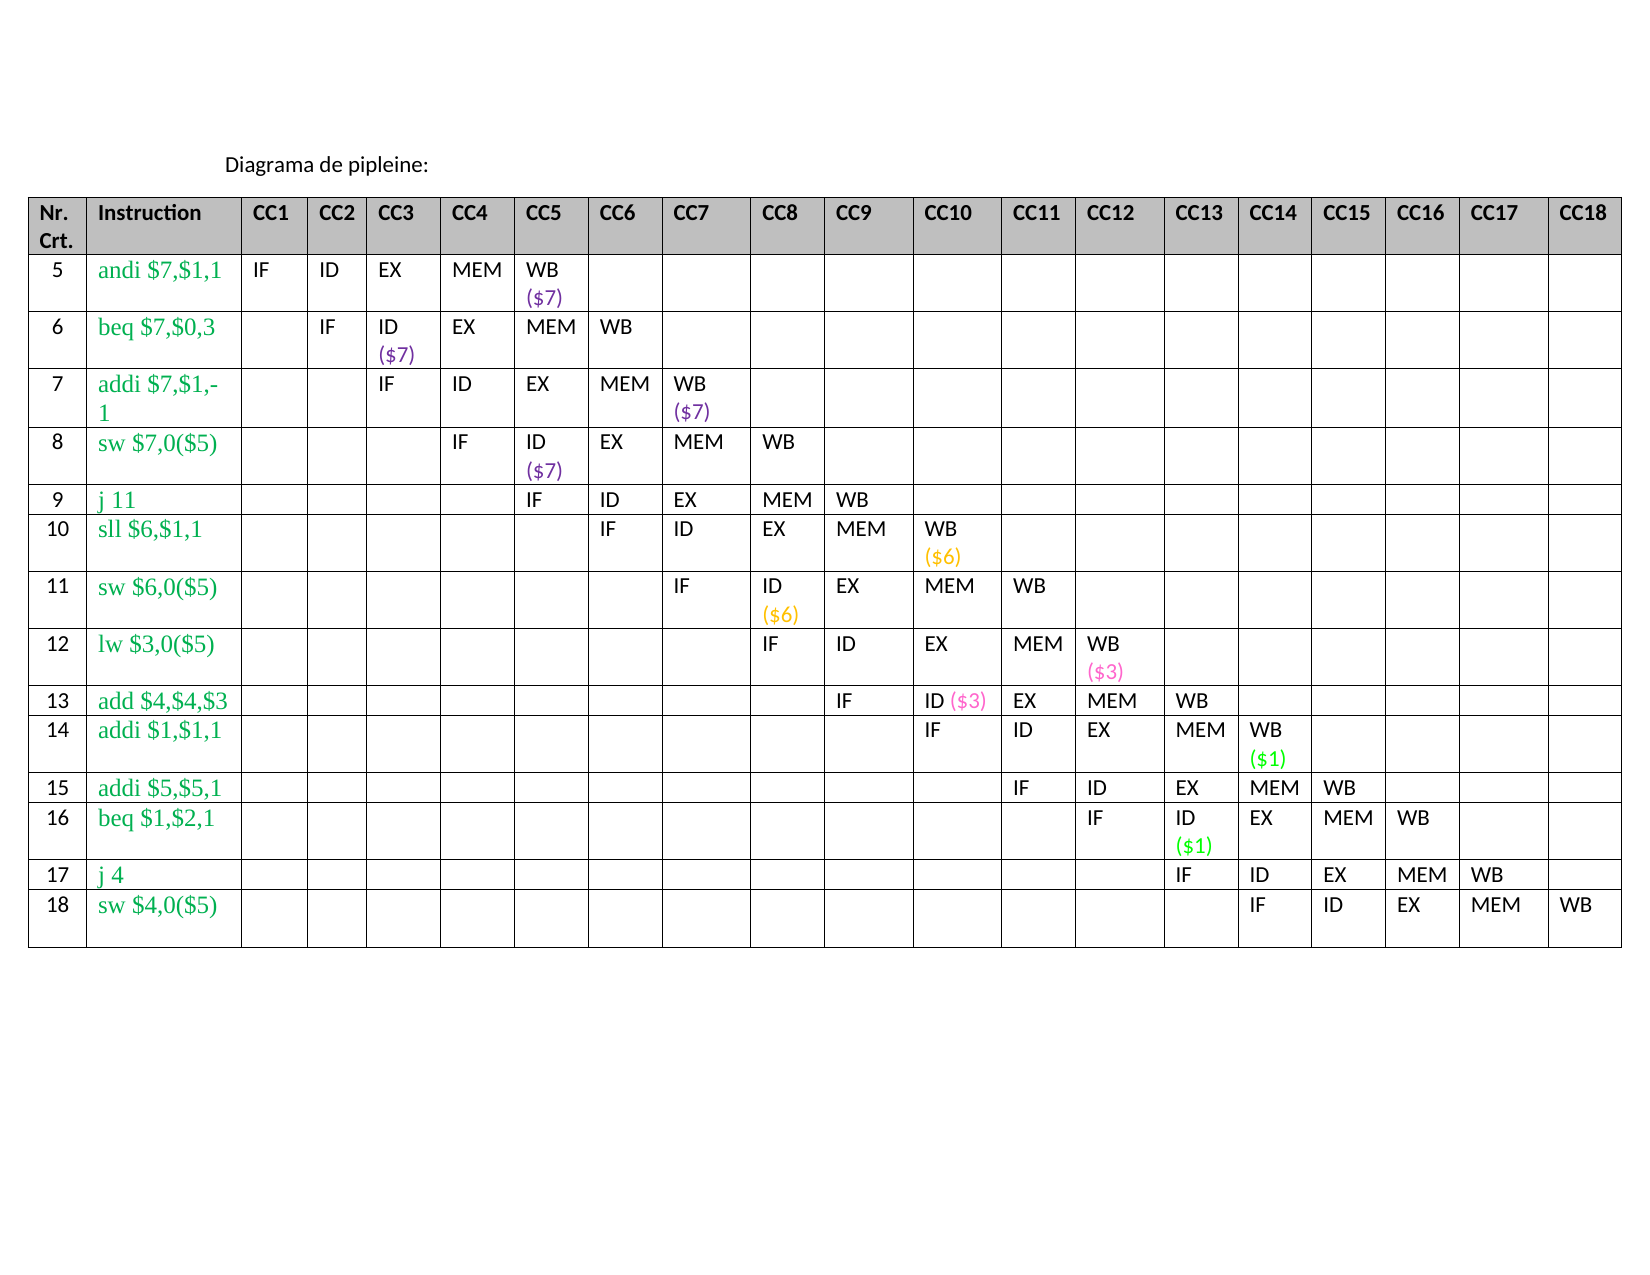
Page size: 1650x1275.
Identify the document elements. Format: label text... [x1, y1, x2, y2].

table_cell [1076, 485, 1164, 513]
table_cell 8 [29, 428, 86, 484]
table_cell [242, 369, 307, 427]
table_cell IF [914, 716, 1001, 772]
table_cell EX [441, 312, 514, 368]
table_cell [914, 428, 1001, 484]
table_cell [308, 773, 366, 802]
table_cell [1386, 485, 1459, 513]
table_cell addi $7,$1,-1 [87, 369, 241, 427]
table_cell MEM [825, 515, 913, 571]
table_cell IF [1076, 803, 1164, 859]
table_cell EX [1386, 890, 1459, 947]
table_cell EX [1312, 860, 1385, 889]
table_cell [589, 860, 662, 889]
table_cell IF [308, 312, 366, 368]
table_cell MEM [1460, 890, 1548, 947]
table_cell IF [663, 572, 750, 628]
table_cell 14 [29, 716, 86, 772]
table_cell [1312, 255, 1385, 311]
table_cell [1460, 369, 1548, 427]
table_cell [1549, 255, 1621, 311]
table_cell [1239, 312, 1311, 368]
table_cell [1239, 686, 1311, 714]
table_cell [441, 572, 514, 628]
table_cell [589, 773, 662, 802]
table_cell [1076, 255, 1164, 311]
table_cell [1460, 428, 1548, 484]
table_cell 5 [29, 255, 86, 311]
table_cell [751, 860, 824, 889]
table_cell [242, 312, 307, 368]
table_cell [751, 369, 824, 427]
table_cell [515, 773, 588, 802]
table_cell [515, 716, 588, 772]
table_cell [589, 572, 662, 628]
table_cell [1386, 572, 1459, 628]
table_cell [1165, 255, 1238, 311]
table_cell IF [751, 629, 824, 685]
table_cell WB ($3) [1076, 629, 1164, 685]
table_cell IF [589, 515, 662, 571]
table_cell [914, 890, 1001, 947]
table_cell [1460, 686, 1548, 714]
table_cell [1002, 428, 1075, 484]
table_cell lw $3,0($5) [87, 629, 241, 685]
table_cell [242, 686, 307, 714]
table_cell [825, 428, 913, 484]
table_cell beq $7,$0,3 [87, 312, 241, 368]
table_cell [367, 428, 440, 484]
table_cell [242, 485, 307, 513]
table_cell [1312, 572, 1385, 628]
table_cell [1460, 803, 1548, 859]
table_cell [1239, 428, 1311, 484]
table_cell [1076, 572, 1164, 628]
table_cell [825, 255, 913, 311]
table_cell [1002, 312, 1075, 368]
table_cell [589, 716, 662, 772]
table_cell ID [663, 515, 750, 571]
table_cell IF [825, 686, 913, 714]
table_header CC4 [441, 198, 514, 254]
table_cell 16 [29, 803, 86, 859]
table_cell [308, 890, 366, 947]
table_cell [589, 686, 662, 714]
table_cell 7 [29, 369, 86, 427]
table_cell [663, 686, 750, 714]
table_cell IF [1239, 890, 1311, 947]
table_cell 9 [29, 485, 86, 513]
table_cell [1549, 485, 1621, 513]
table_cell [751, 716, 824, 772]
table_cell [1312, 629, 1385, 685]
table_cell [1239, 629, 1311, 685]
table_cell WB ($7) [663, 369, 750, 427]
table_cell [515, 890, 588, 947]
table_cell [589, 803, 662, 859]
table_cell [367, 773, 440, 802]
table_cell [367, 485, 440, 513]
table_cell MEM [1076, 686, 1164, 714]
table_cell [1549, 369, 1621, 427]
table_cell IF [515, 485, 588, 513]
table_cell [1460, 485, 1548, 513]
table_cell 11 [29, 572, 86, 628]
table_cell ID ($1) [1165, 803, 1238, 859]
table_cell [367, 686, 440, 714]
table_cell ID ($7) [367, 312, 440, 368]
table_cell [663, 773, 750, 802]
table_cell [515, 860, 588, 889]
table_cell [308, 629, 366, 685]
table_cell ID [1312, 890, 1385, 947]
table_cell [1386, 686, 1459, 714]
table_cell MEM [1165, 716, 1238, 772]
table_cell [1165, 629, 1238, 685]
table_cell [367, 629, 440, 685]
table_cell MEM [1386, 860, 1459, 889]
table_header CC5 [515, 198, 588, 254]
table_cell sll $6,$1,1 [87, 515, 241, 571]
table_cell [825, 860, 913, 889]
table_cell [825, 803, 913, 859]
table_cell [751, 255, 824, 311]
table_cell [751, 773, 824, 802]
table_cell [1312, 369, 1385, 427]
table_header CC3 [367, 198, 440, 254]
table_cell [1165, 428, 1238, 484]
table_cell [1312, 716, 1385, 772]
table_cell [1239, 255, 1311, 311]
table_cell [1386, 515, 1459, 571]
table_cell [914, 255, 1001, 311]
table_cell [515, 629, 588, 685]
table_header Instruction [87, 198, 241, 254]
table_cell ID ($3) [914, 686, 1001, 714]
table_cell EX [751, 515, 824, 571]
table_cell [1460, 255, 1548, 311]
table_cell [515, 572, 588, 628]
table_cell [1386, 716, 1459, 772]
table_cell [1460, 629, 1548, 685]
table_cell 15 [29, 773, 86, 802]
table_cell [308, 515, 366, 571]
table_cell [1549, 629, 1621, 685]
table_cell sw $4,0($5) [87, 890, 241, 947]
table_header CC12 [1076, 198, 1164, 254]
table_cell [308, 716, 366, 772]
table_cell EX [515, 369, 588, 427]
table_cell [242, 629, 307, 685]
table_cell sw $7,0($5) [87, 428, 241, 484]
table_cell WB [1165, 686, 1238, 714]
table_cell EX [914, 629, 1001, 685]
table_header CC11 [1002, 198, 1075, 254]
table_cell [751, 312, 824, 368]
table_cell [1076, 890, 1164, 947]
table_cell [1386, 255, 1459, 311]
table_cell [1386, 773, 1459, 802]
table_cell EX [1002, 686, 1075, 714]
table_cell andi $7,$1,1 [87, 255, 241, 311]
table_cell MEM [1239, 773, 1311, 802]
table_header CC6 [589, 198, 662, 254]
table_cell [441, 515, 514, 571]
table_cell [1549, 515, 1621, 571]
table_cell WB ($1) [1239, 716, 1311, 772]
table_cell [1460, 312, 1548, 368]
table_cell [589, 890, 662, 947]
table_cell j 11 [87, 485, 241, 513]
table_cell [1386, 428, 1459, 484]
table_cell [1165, 890, 1238, 947]
table_cell MEM [914, 572, 1001, 628]
table_cell IF [367, 369, 440, 427]
table_cell [1549, 312, 1621, 368]
table_cell [1002, 803, 1075, 859]
table_cell EX [1165, 773, 1238, 802]
list Diagrama de pipleine: [225, 150, 1500, 178]
table_cell MEM [1002, 629, 1075, 685]
table_cell [367, 716, 440, 772]
table_cell MEM [589, 369, 662, 427]
table_cell [515, 803, 588, 859]
table_cell [441, 860, 514, 889]
table_cell [663, 716, 750, 772]
table_cell [242, 803, 307, 859]
table_cell [242, 515, 307, 571]
table_cell [242, 860, 307, 889]
table_header CC17 [1460, 198, 1548, 254]
table_cell EX [589, 428, 662, 484]
table_cell IF [1165, 860, 1238, 889]
table_cell 12 [29, 629, 86, 685]
table_cell [308, 860, 366, 889]
table_header CC14 [1239, 198, 1311, 254]
table_cell WB ($7) [515, 255, 588, 311]
table_cell [1002, 485, 1075, 513]
table_cell MEM [751, 485, 824, 513]
table_cell [367, 803, 440, 859]
table_cell [663, 803, 750, 859]
table_cell WB [1549, 890, 1621, 947]
table_cell [914, 860, 1001, 889]
table_cell ID [441, 369, 514, 427]
table_cell [1549, 716, 1621, 772]
table_cell [1076, 428, 1164, 484]
table_cell [1549, 686, 1621, 714]
table_cell MEM [515, 312, 588, 368]
table_cell [367, 860, 440, 889]
table_header CC9 [825, 198, 913, 254]
table_cell [242, 716, 307, 772]
table_cell [441, 485, 514, 513]
table_cell [242, 773, 307, 802]
table_cell [367, 515, 440, 571]
table_cell EX [1076, 716, 1164, 772]
table_cell [308, 686, 366, 714]
table_cell MEM [1312, 803, 1385, 859]
table_cell [1549, 773, 1621, 802]
table_cell [1549, 860, 1621, 889]
table_cell EX [367, 255, 440, 311]
table_cell MEM [441, 255, 514, 311]
table_cell [825, 890, 913, 947]
table_cell [308, 803, 366, 859]
table_cell [1076, 312, 1164, 368]
table_cell [1165, 572, 1238, 628]
table_cell [1239, 572, 1311, 628]
table_cell [441, 629, 514, 685]
table_header CC16 [1386, 198, 1459, 254]
table_cell [1460, 515, 1548, 571]
table_cell [1239, 515, 1311, 571]
table_cell MEM [663, 428, 750, 484]
table_cell ID [308, 255, 366, 311]
table_cell [663, 860, 750, 889]
table_cell [751, 890, 824, 947]
table_cell j 4 [87, 860, 241, 889]
table_cell [751, 803, 824, 859]
table_cell [1460, 716, 1548, 772]
table_header CC1 [242, 198, 307, 254]
table_cell [825, 312, 913, 368]
table_cell [1002, 255, 1075, 311]
table_cell ID [1002, 716, 1075, 772]
table_cell [242, 572, 307, 628]
table_cell [1460, 572, 1548, 628]
table_cell [1165, 515, 1238, 571]
table_cell IF [1002, 773, 1075, 802]
table_cell 10 [29, 515, 86, 571]
table_cell [825, 716, 913, 772]
table_cell [914, 773, 1001, 802]
table_cell [515, 686, 588, 714]
table_cell ID ($7) [515, 428, 588, 484]
table_cell [367, 572, 440, 628]
table_cell [515, 515, 588, 571]
table_header CC15 [1312, 198, 1385, 254]
table_cell WB ($6) [914, 515, 1001, 571]
table_header CC8 [751, 198, 824, 254]
table_cell WB [751, 428, 824, 484]
table_cell ID [589, 485, 662, 513]
table_cell [242, 428, 307, 484]
table_cell ID [1239, 860, 1311, 889]
table_cell [367, 890, 440, 947]
table_cell [914, 803, 1001, 859]
table_cell [1002, 890, 1075, 947]
table_cell [1002, 369, 1075, 427]
table_cell [308, 428, 366, 484]
table_cell [663, 629, 750, 685]
table_cell [825, 773, 913, 802]
table_cell WB [1460, 860, 1548, 889]
table_cell [663, 312, 750, 368]
table_header Nr. Crt. [29, 198, 86, 254]
table_cell [1312, 686, 1385, 714]
table_cell [1165, 312, 1238, 368]
table_cell [441, 686, 514, 714]
table_cell [1386, 369, 1459, 427]
table_cell IF [242, 255, 307, 311]
table_cell IF [441, 428, 514, 484]
table_cell addi $5,$5,1 [87, 773, 241, 802]
table_cell add $4,$4,$3 [87, 686, 241, 714]
table_cell [589, 255, 662, 311]
table_cell [1460, 773, 1548, 802]
table_cell [242, 890, 307, 947]
table_cell EX [1239, 803, 1311, 859]
table_cell [441, 716, 514, 772]
table_cell ID ($6) [751, 572, 824, 628]
table_cell beq $1,$2,1 [87, 803, 241, 859]
table_cell [1312, 428, 1385, 484]
table_cell [914, 369, 1001, 427]
table_cell [441, 773, 514, 802]
table_header CC10 [914, 198, 1001, 254]
table_cell [1549, 803, 1621, 859]
table_cell ID [1076, 773, 1164, 802]
table_cell WB [1002, 572, 1075, 628]
table_header CC2 [308, 198, 366, 254]
table_header CC13 [1165, 198, 1238, 254]
table_cell [441, 890, 514, 947]
table_cell addi $1,$1,1 [87, 716, 241, 772]
table_cell [589, 629, 662, 685]
table_cell [1076, 860, 1164, 889]
table_cell [1076, 515, 1164, 571]
table_cell WB [589, 312, 662, 368]
table_cell 13 [29, 686, 86, 714]
table_cell EX [825, 572, 913, 628]
table_cell [1165, 369, 1238, 427]
table_cell [1239, 485, 1311, 513]
table_cell [1002, 515, 1075, 571]
table_cell [1312, 515, 1385, 571]
table_cell [308, 572, 366, 628]
table_cell sw $6,0($5) [87, 572, 241, 628]
table_cell [1386, 312, 1459, 368]
table_cell [751, 686, 824, 714]
table_cell WB [1386, 803, 1459, 859]
table_cell [1076, 369, 1164, 427]
table_cell [308, 485, 366, 513]
table_cell [1165, 485, 1238, 513]
table_header CC7 [663, 198, 750, 254]
table_cell [308, 369, 366, 427]
table_cell [1549, 572, 1621, 628]
table_cell [663, 255, 750, 311]
table_cell 6 [29, 312, 86, 368]
table_cell [914, 485, 1001, 513]
table_cell [914, 312, 1001, 368]
table_cell WB [825, 485, 913, 513]
table_cell 17 [29, 860, 86, 889]
table_cell [825, 369, 913, 427]
table_cell [1386, 629, 1459, 685]
table_cell EX [663, 485, 750, 513]
table_cell [1002, 860, 1075, 889]
table_cell [1312, 485, 1385, 513]
table_cell [441, 803, 514, 859]
table_cell [663, 890, 750, 947]
table_cell [1239, 369, 1311, 427]
table_cell [1312, 312, 1385, 368]
table_cell 18 [29, 890, 86, 947]
table_cell [1549, 428, 1621, 484]
table_cell ID [825, 629, 913, 685]
table_header CC18 [1549, 198, 1621, 254]
table_cell WB [1312, 773, 1385, 802]
